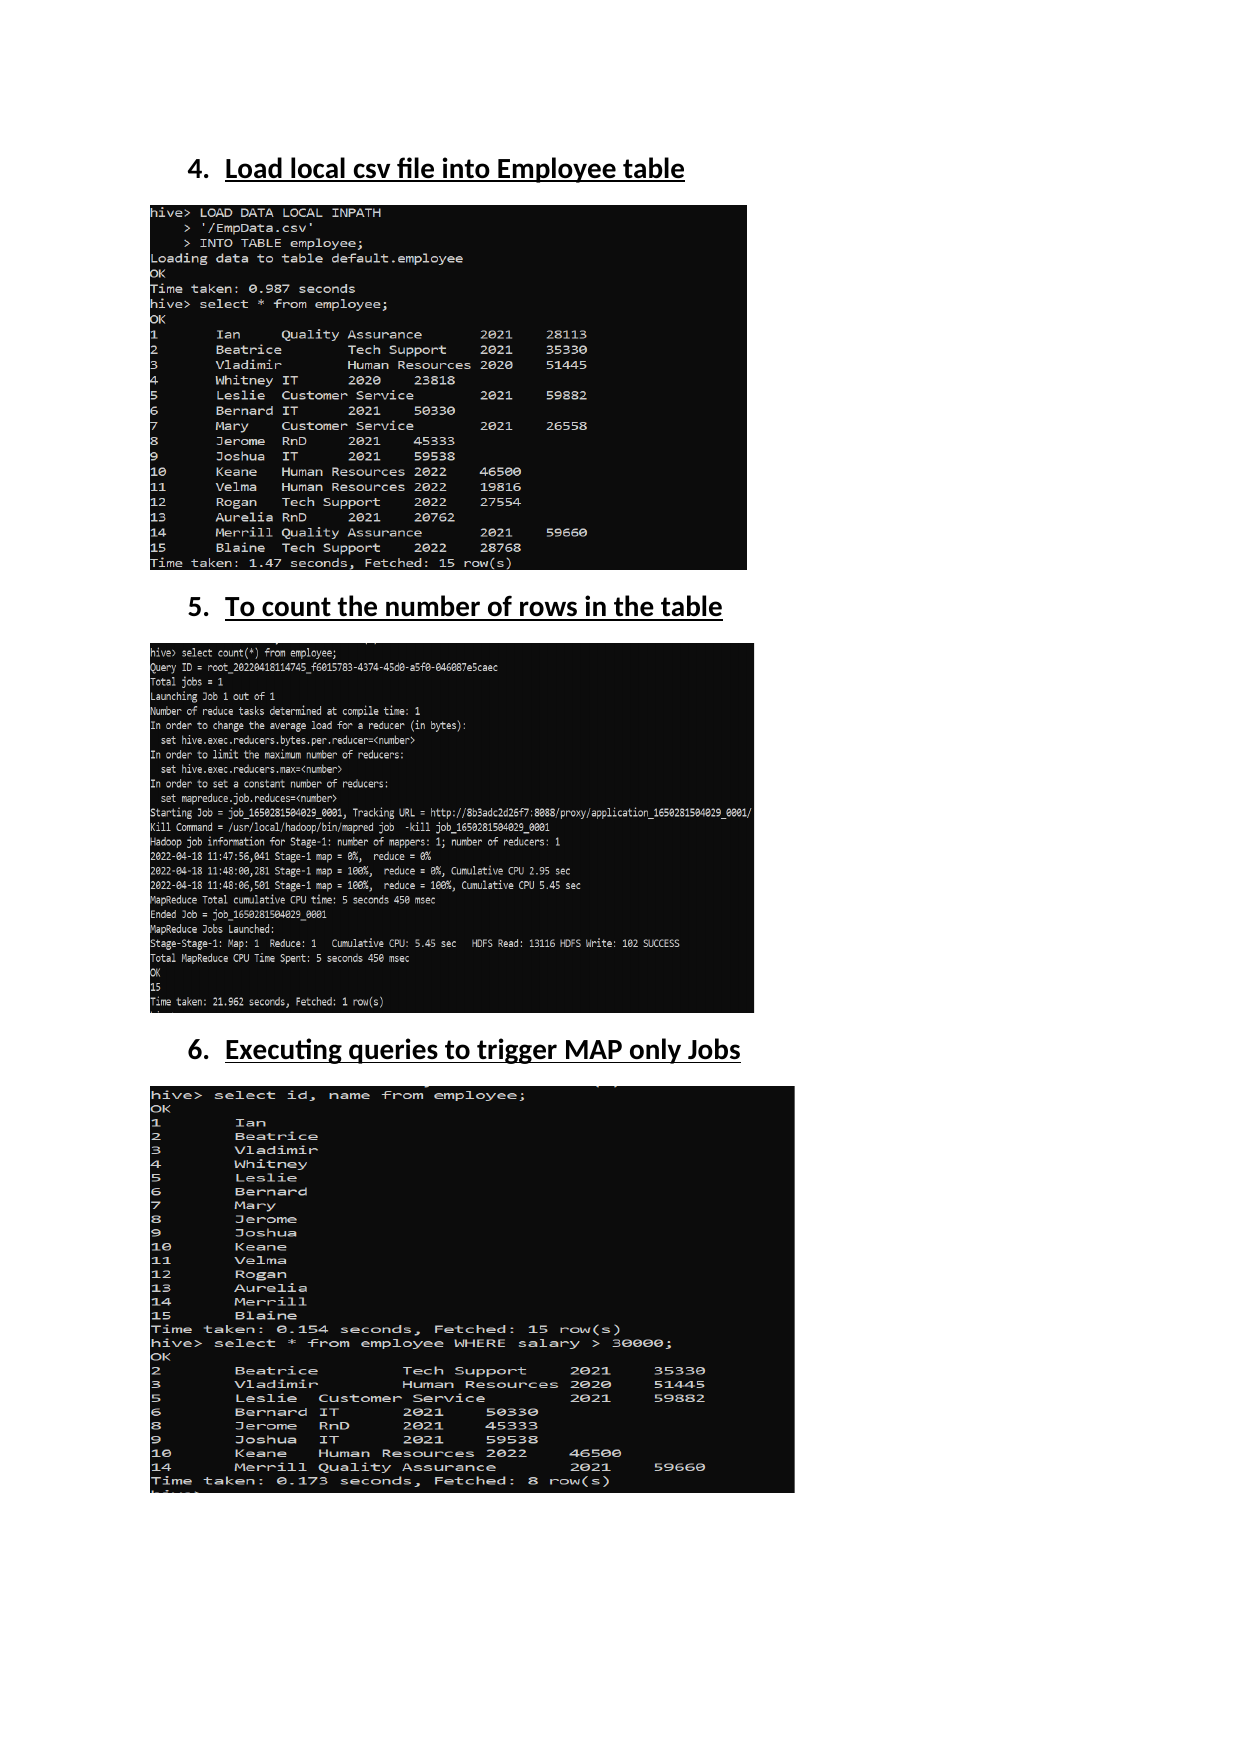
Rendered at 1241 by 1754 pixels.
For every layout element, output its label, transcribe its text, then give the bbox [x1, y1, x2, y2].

list Executing queries to trigger MAP only Jobs [187, 1031, 1090, 1067]
list Load local csv file into Employee table [187, 150, 1090, 186]
picture [150, 1086, 795, 1493]
picture [150, 643, 755, 1013]
list To count the number of rows in the table [187, 588, 1090, 624]
picture [150, 205, 747, 570]
